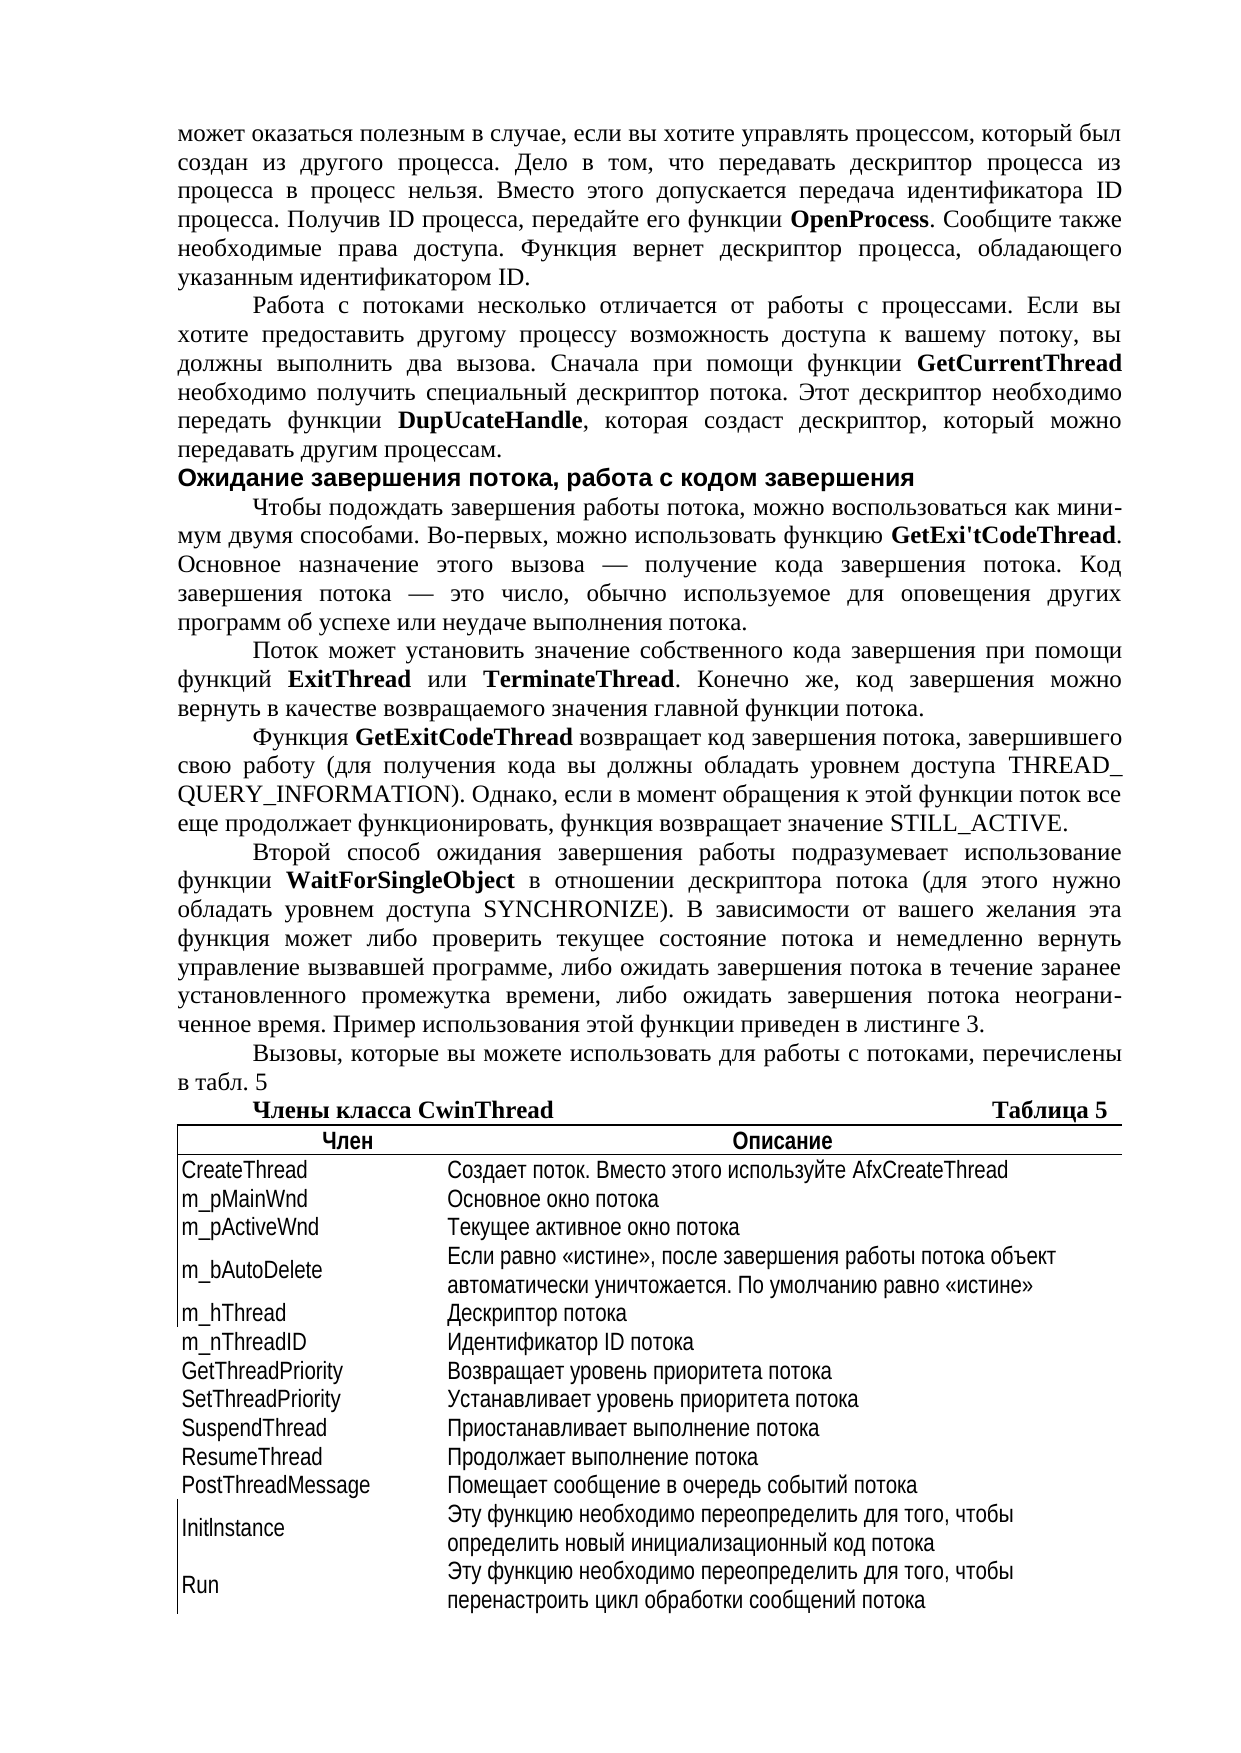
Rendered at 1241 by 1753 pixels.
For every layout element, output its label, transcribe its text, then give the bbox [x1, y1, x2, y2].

table_cell ResumeThread [177, 1442, 443, 1470]
table_cell GetThreadPriority [177, 1356, 443, 1384]
table_cell Продолжает выполнение потока [443, 1442, 1122, 1470]
table_cell Возвращает уровень приоритета потока [443, 1356, 1122, 1384]
table_cell Initlnstance [178, 1499, 443, 1556]
table_cell m_pMainWnd [178, 1184, 443, 1212]
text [177, 118, 1122, 291]
table_cell m_pActiveWnd [178, 1213, 443, 1241]
text Работа с потоками несколько отличается от работы с процессами. Если вы хотите предоставить другому процессу возможность доступа к вашему потоку, вы должны выполнить два вызова. Сначала при помощи функции GetCurrentThread необходимо получить специальный дескриптор потока. Этот дескриптор необходимо передать функции DupUcateHandle, которая создаст дескриптор, который можно передавать другим процессам. [177, 291, 1122, 463]
table_header Описание [443, 1126, 1122, 1153]
text Второй способ ожидания завершения работы подразумевает использование функции WaitForSingleObject в отношении дескриптора потока (для этого нужно обладать уровнем доступа SYNCHRONIZE). В зависимости от вашего желания эта функция может либо проверить текущее состояние потока и немедленно вернуть управление вызвавшей программе, либо ожидать завершения потока в течение заранее установленного промежутка времени, либо ожидать завершения потока неограниченное время. Пример использования этой функции приведен в листинге 3. [177, 837, 1122, 1038]
table_cell PostThreadMessage [177, 1470, 443, 1499]
text Вызовы, которые вы можете использовать для работы с потоками, перечислены в табл. 5 [177, 1038, 1122, 1096]
text Чтобы подождать завершения работы потока, можно воспользоваться как минимум двумя способами. Во-первых, можно использовать функцию GetExi'tCodeThread. Основное назначение этого вызова — получение кода завершения потока. Код завершения потока — это число, обычно используемое для оповещения других программ об успехе или неудаче выполнения потока. [177, 492, 1122, 636]
table_cell Создает поток. Вместо этого используйте AfxCreateThread [443, 1155, 1122, 1184]
table_cell Приостанавливает выполнение потока [443, 1413, 1122, 1442]
text Функция GetExitCodeThread возвращает код завершения потока, завершившего свою работу (для получения кода вы должны обладать уровнем доступа THREAD_ QUERY_INFORMATION). Однако, если в момент обращения к этой функции поток все еще продолжает функционировать, функция возвращает значение STILL_ACTIVE. [177, 722, 1122, 837]
table_cell Основное окно потока [443, 1184, 1122, 1212]
table_cell m_bAutoDelete [178, 1241, 443, 1298]
table_cell Идентификатор ID потока [443, 1327, 1122, 1356]
table_cell Дескриптор потока [443, 1298, 1122, 1327]
table_cell Run [178, 1556, 443, 1613]
table_cell Устанавливает уровень приоритета потока [443, 1384, 1122, 1413]
table_header Член [178, 1126, 443, 1153]
table_cell Эту функцию необходимо переопределить для того, чтобы определить новый инициализационный код потока [443, 1499, 1122, 1556]
table_cell Эту функцию необходимо переопределить для того, чтобы перенастроить цикл обработки сообщений потока [443, 1556, 1122, 1613]
text Поток может установить значение собственного кода завершения при помощи функций ExitThread или TerminateThread. Конечно же, код завершения можно вернуть в качестве возвращаемого значения главной функции потока. [177, 636, 1122, 722]
table_cell Текущее активное окно потока [443, 1213, 1122, 1241]
table_cell SuspendThread [177, 1413, 443, 1442]
table_cell SetThreadPriority [177, 1384, 443, 1413]
text Ожидание завершения потока, работа с кодом завершения [177, 463, 1122, 492]
table_cell Если равно «истине», после завершения работы потока объект автоматически уничтожается. По умолчанию равно «истине» [443, 1241, 1122, 1298]
text Члены класса CwinThread Таблица 5 [177, 1096, 1122, 1124]
table_cell CreateThread [178, 1155, 443, 1184]
table_cell Помещает сообщение в очередь событий потока [443, 1470, 1122, 1499]
table_cell m_hThread [178, 1298, 443, 1327]
table_cell m_nThreadID [177, 1327, 443, 1356]
